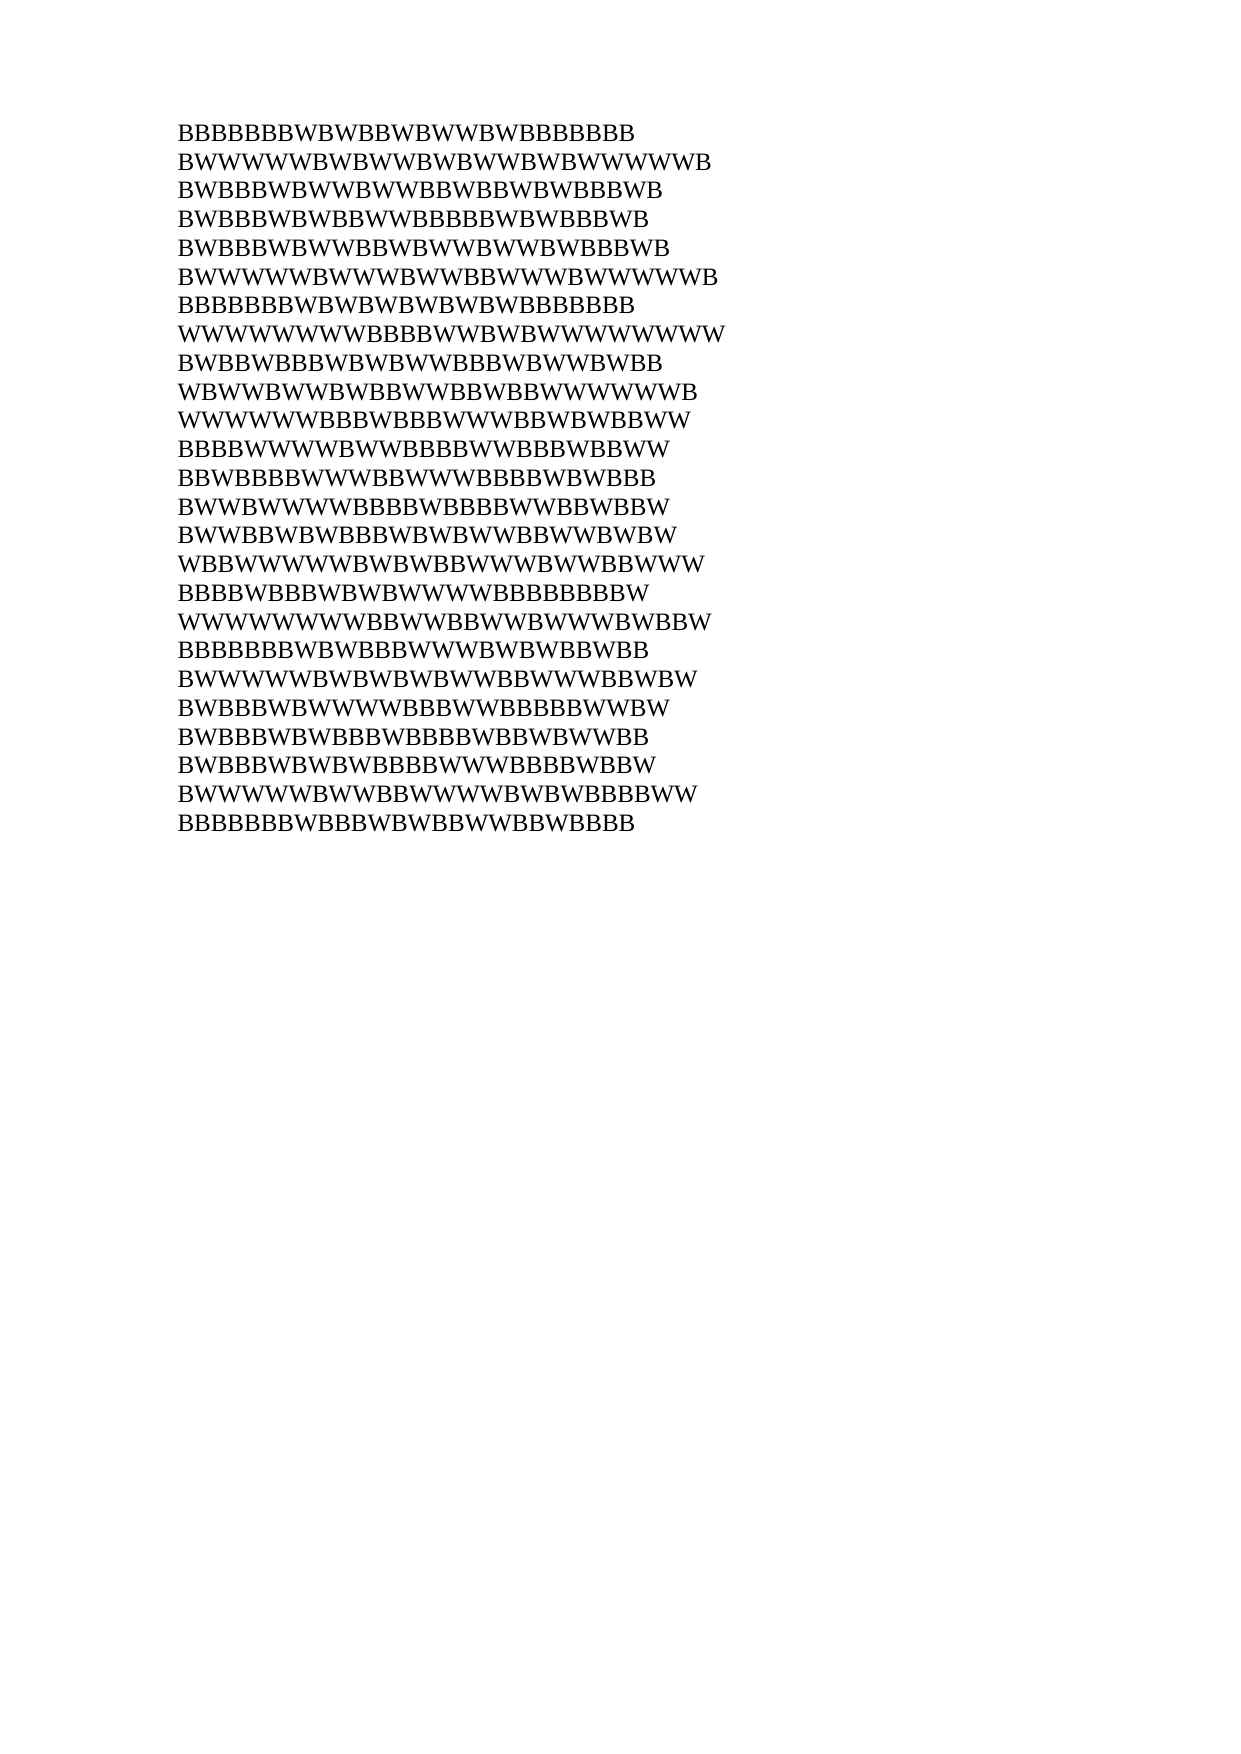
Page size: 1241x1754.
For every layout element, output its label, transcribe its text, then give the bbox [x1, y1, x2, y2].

text WWWWWWBBBWBBBWWWBBWBWBBWW [177, 406, 1152, 434]
text WBWWBWWBWBBWWBBWBBWWWWWWB [177, 377, 1152, 406]
text BWBBBWBWBWBBBBWWWBBBBWBBW [177, 751, 1152, 779]
text BBBBBBBWBWBBWBWWBWBBBBBBB [177, 118, 1152, 147]
text BWWBBWBWBBBWBWBWWBBWWBWBW [177, 521, 1152, 549]
text BWWWWWBWWBBWWWWBWBWBBBBWW [177, 779, 1152, 808]
text BWBBWBBBWBWBWWBBBWBWWBWBB [177, 348, 1152, 377]
text BWBBBWBWBBWWBBBBBWBWBBBWB [177, 204, 1152, 233]
text BBBBWBBBWBWBWWWWBBBBBBBBW [177, 578, 1152, 607]
text BWWWWWBWBWBWBWWBBWWWBBWBW [177, 664, 1152, 693]
text BWBBBWBWWBBWBWWBWWBWBBBWB [177, 233, 1152, 262]
text WWWWWWWWBBWWBBWWBWWWBWBBW [177, 607, 1152, 636]
text BWWBWWWWBBBBWBBBBWWBBWBBW [177, 492, 1152, 521]
text BWWWWWBWWWBWWBBWWWBWWWWWB [177, 262, 1152, 291]
text BWBBBWBWBBBWBBBBWBBWBWWBB [177, 722, 1152, 751]
text BWWWWWBWBWWBWBWWBWBWWWWWB [177, 147, 1152, 176]
text BWBBBWBWWBWWBBWBBWBWBBBWB [177, 176, 1152, 204]
text BBBBWWWWBWWBBBBWWBBBWBBWW [177, 434, 1152, 463]
text BBBBBBBWBBBWBWBBWWBBWBBBB [177, 808, 1152, 837]
text WWWWWWWWBBBBWWBWBWWWWWWWW [177, 319, 1152, 348]
text WBBWWWWWBWBWBBWWWBWWBBWWW [177, 549, 1152, 578]
text BBBBBBBWBWBBBWWWBWBWBBWBB [177, 636, 1152, 664]
text BWBBBWBWWWWBBBWWBBBBBWWBW [177, 693, 1152, 722]
text BBWBBBBWWWBBWWWBBBBWBWBBB [177, 463, 1152, 492]
text BBBBBBBWBWBWBWBWBWBBBBBBB [177, 291, 1152, 319]
